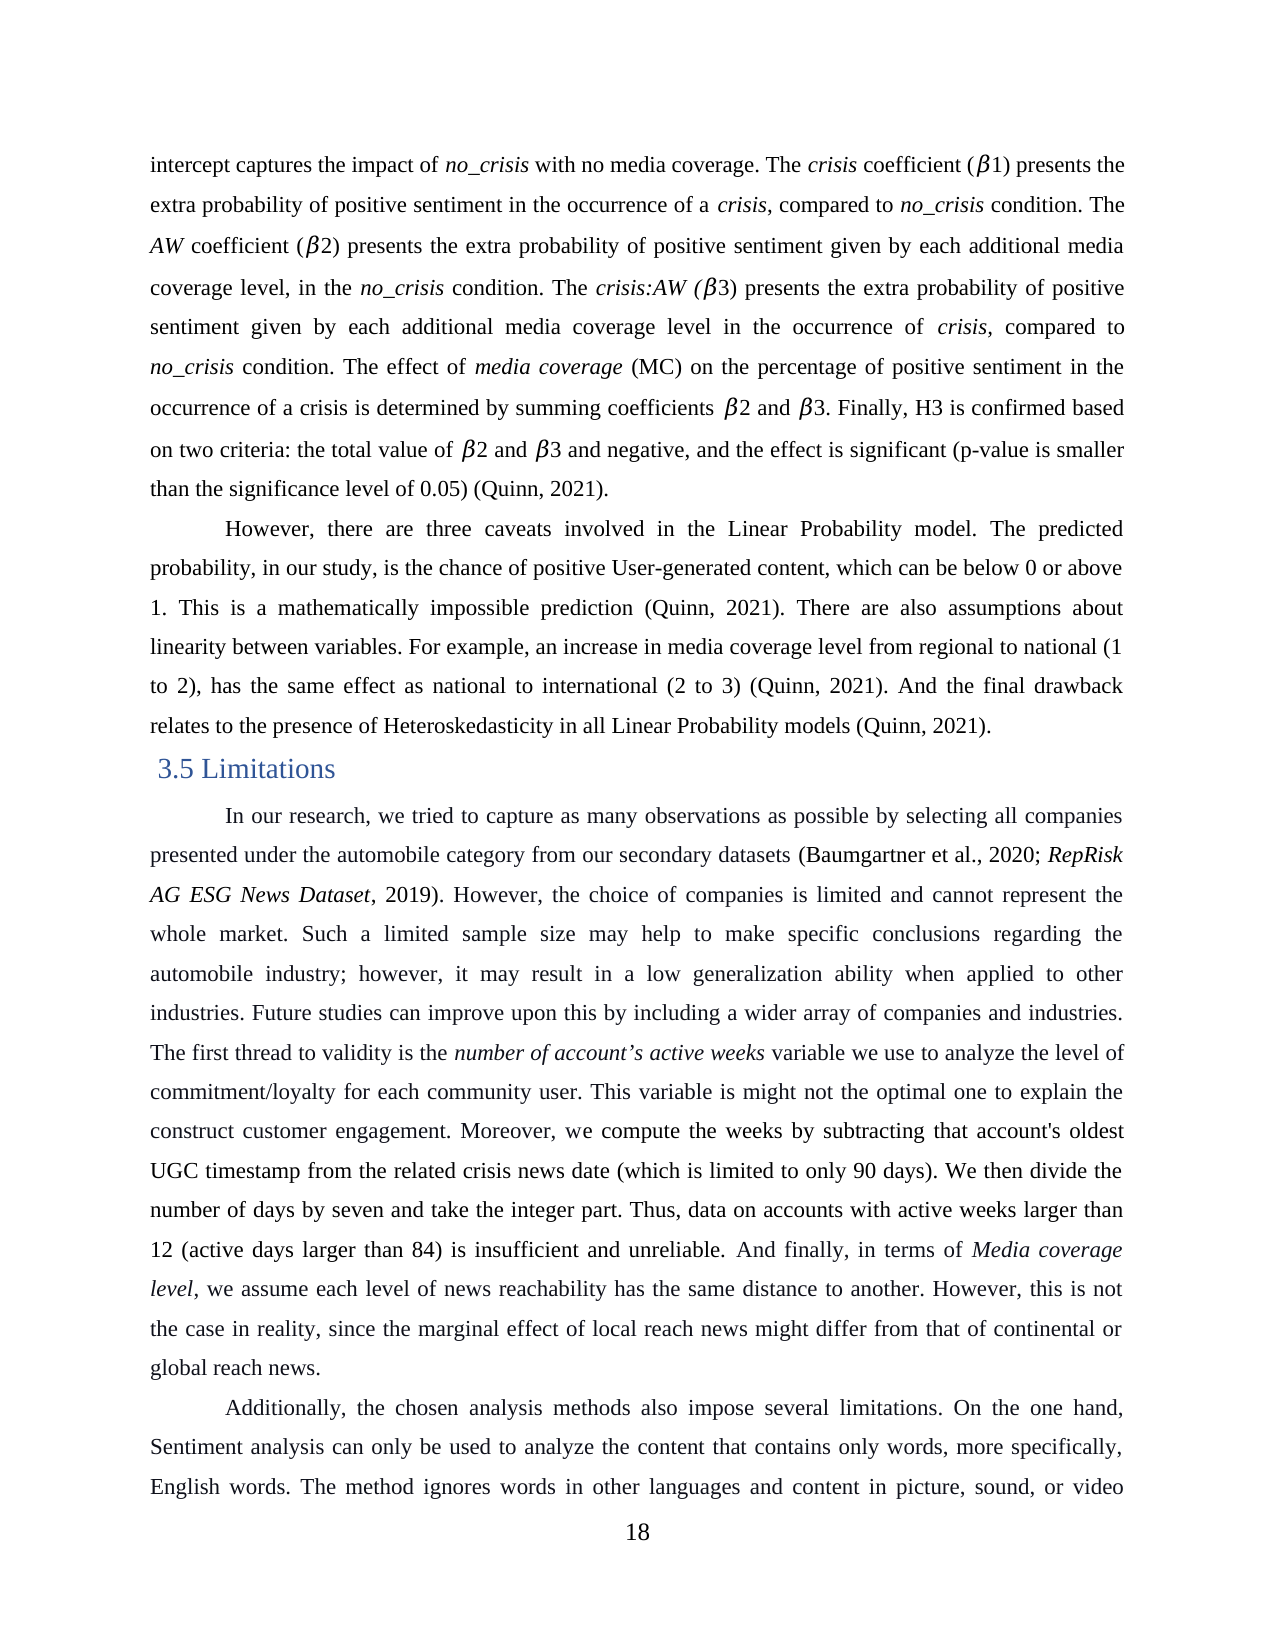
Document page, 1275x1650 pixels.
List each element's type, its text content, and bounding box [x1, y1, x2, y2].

text However, there are three caveats involved in the Linear Probability model. The predicted probability, in our study, is the chance of positive User-generated content, which can be below 0 or above 1. This is a mathematically impossible prediction (Quinn, 2021). There are also assumptions about linearity between variables. For example, an increase in media coverage level from regional to national (1 to 2), has the same effect as national to international (2 to 3) (Quinn, 2021). And the final drawback relates to the presence of Heteroskedasticity in all Linear Probability models (Quinn, 2021). [150, 514, 1125, 738]
subtitle 3.5 Limitations [150, 751, 1125, 785]
text In our research, we tried to capture as many observations as possible by selecting all companies presented under the automobile category from our secondary datasets (Baumgartner et al., 2020; RepRisk AG ESG News Dataset, 2019). However, the choice of companies is limited and cannot represent the whole market. Such a limited sample size may help to make specific conclusions regarding the automobile industry; however, it may result in a low generalization ability when applied to other industries. Future studies can improve upon this by including a wider array of companies and industries. The first thread to validity is the number of account’s active weeks variable we use to analyze the level of commitment/loyalty for each community user. This variable is might not the optimal one to explain the construct customer engagement. Moreover, we compute the weeks by subtracting that account's oldest UGC timestamp from the related crisis news date (which is limited to only 90 days). We then divide the number of days by seven and take the integer part. Thus, data on accounts with active weeks larger than 12 (active days larger than 84) is insufficient and unreliable. And finally, in terms of Media coverage level, we assume each level of news reachability has the same distance to another. However, this is not the case in reality, since the marginal effect of local reach news might differ from that of continental or global reach news. [150, 802, 1125, 1381]
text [150, 150, 1125, 501]
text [150, 1394, 1125, 1499]
